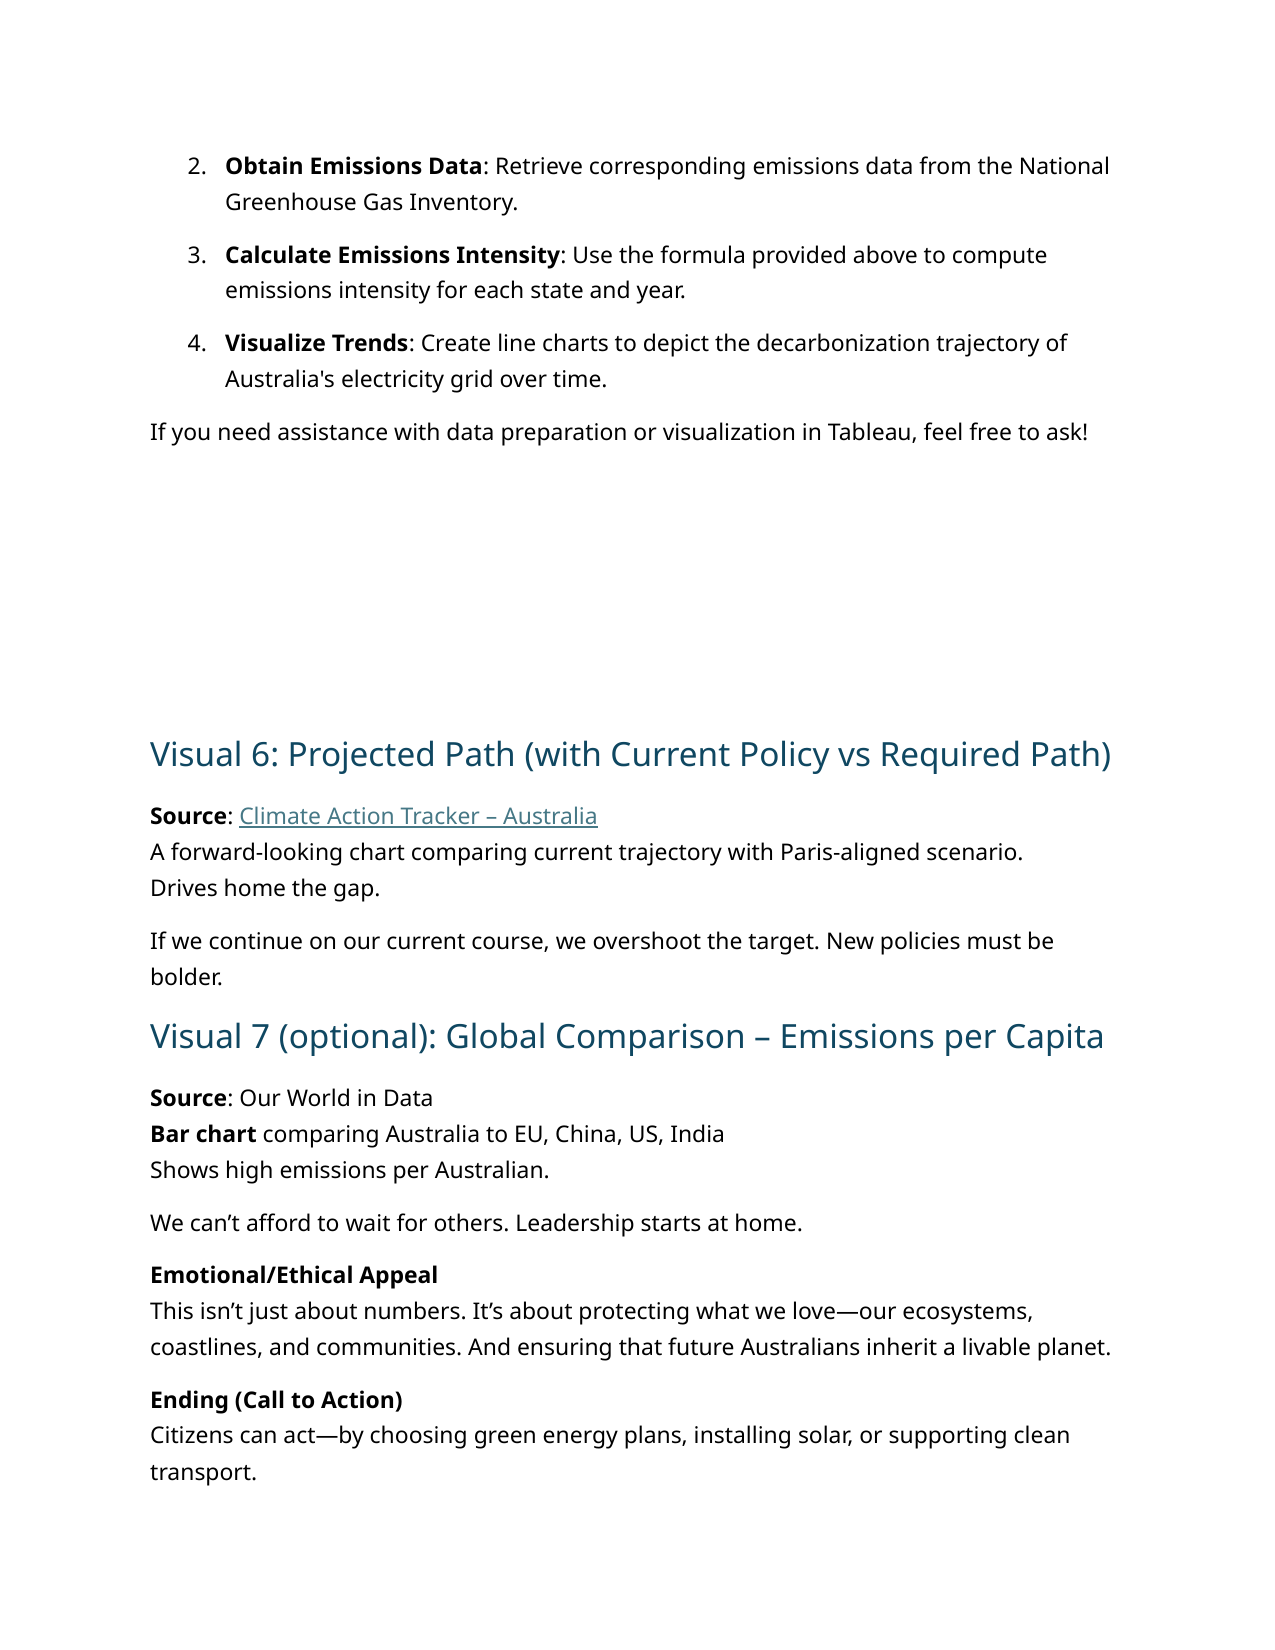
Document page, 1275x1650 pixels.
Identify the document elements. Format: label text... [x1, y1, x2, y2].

text We can’t afford to wait for others. Leadership starts at home. [150, 1206, 1125, 1238]
text Visual 6: Projected Path (with Current Policy vs Required Path) [150, 731, 1125, 777]
list Obtain Emissions Data: Retrieve corresponding emissions data from the National Greenhouse Gas Inventory. [187, 150, 1125, 217]
text Source: Our World in Data Bar chart comparing Australia to EU, China, US, India Shows high emissions per Australian. [150, 1082, 1125, 1185]
list Calculate Emissions Intensity: Use the formula provided above to compute emissions intensity for each state and year. [187, 238, 1125, 306]
list Visualize Trends: Create line charts to depict the decarbonization trajectory of Australia's electricity grid over time. [187, 327, 1125, 394]
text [150, 1383, 1125, 1487]
text Source: Climate Action Tracker – Australia A forward-looking chart comparing current trajectory with Paris-aligned scenario. Drives home the gap. [150, 800, 1125, 903]
text If you need assistance with data preparation or visualization in Tableau, feel free to ask! [150, 416, 1125, 447]
text Visual 7 (optional): Global Comparison – Emissions per Capita [150, 1013, 1125, 1058]
text If we continue on our current course, we overshoot the target. New policies must be bolder. [150, 924, 1125, 992]
text Emotional/Ethical Appeal This isn’t just about numbers. It’s about protecting what we love—our ecosystems, coastlines, and communities. And ensuring that future Australians inherit a livable planet. [150, 1259, 1125, 1362]
